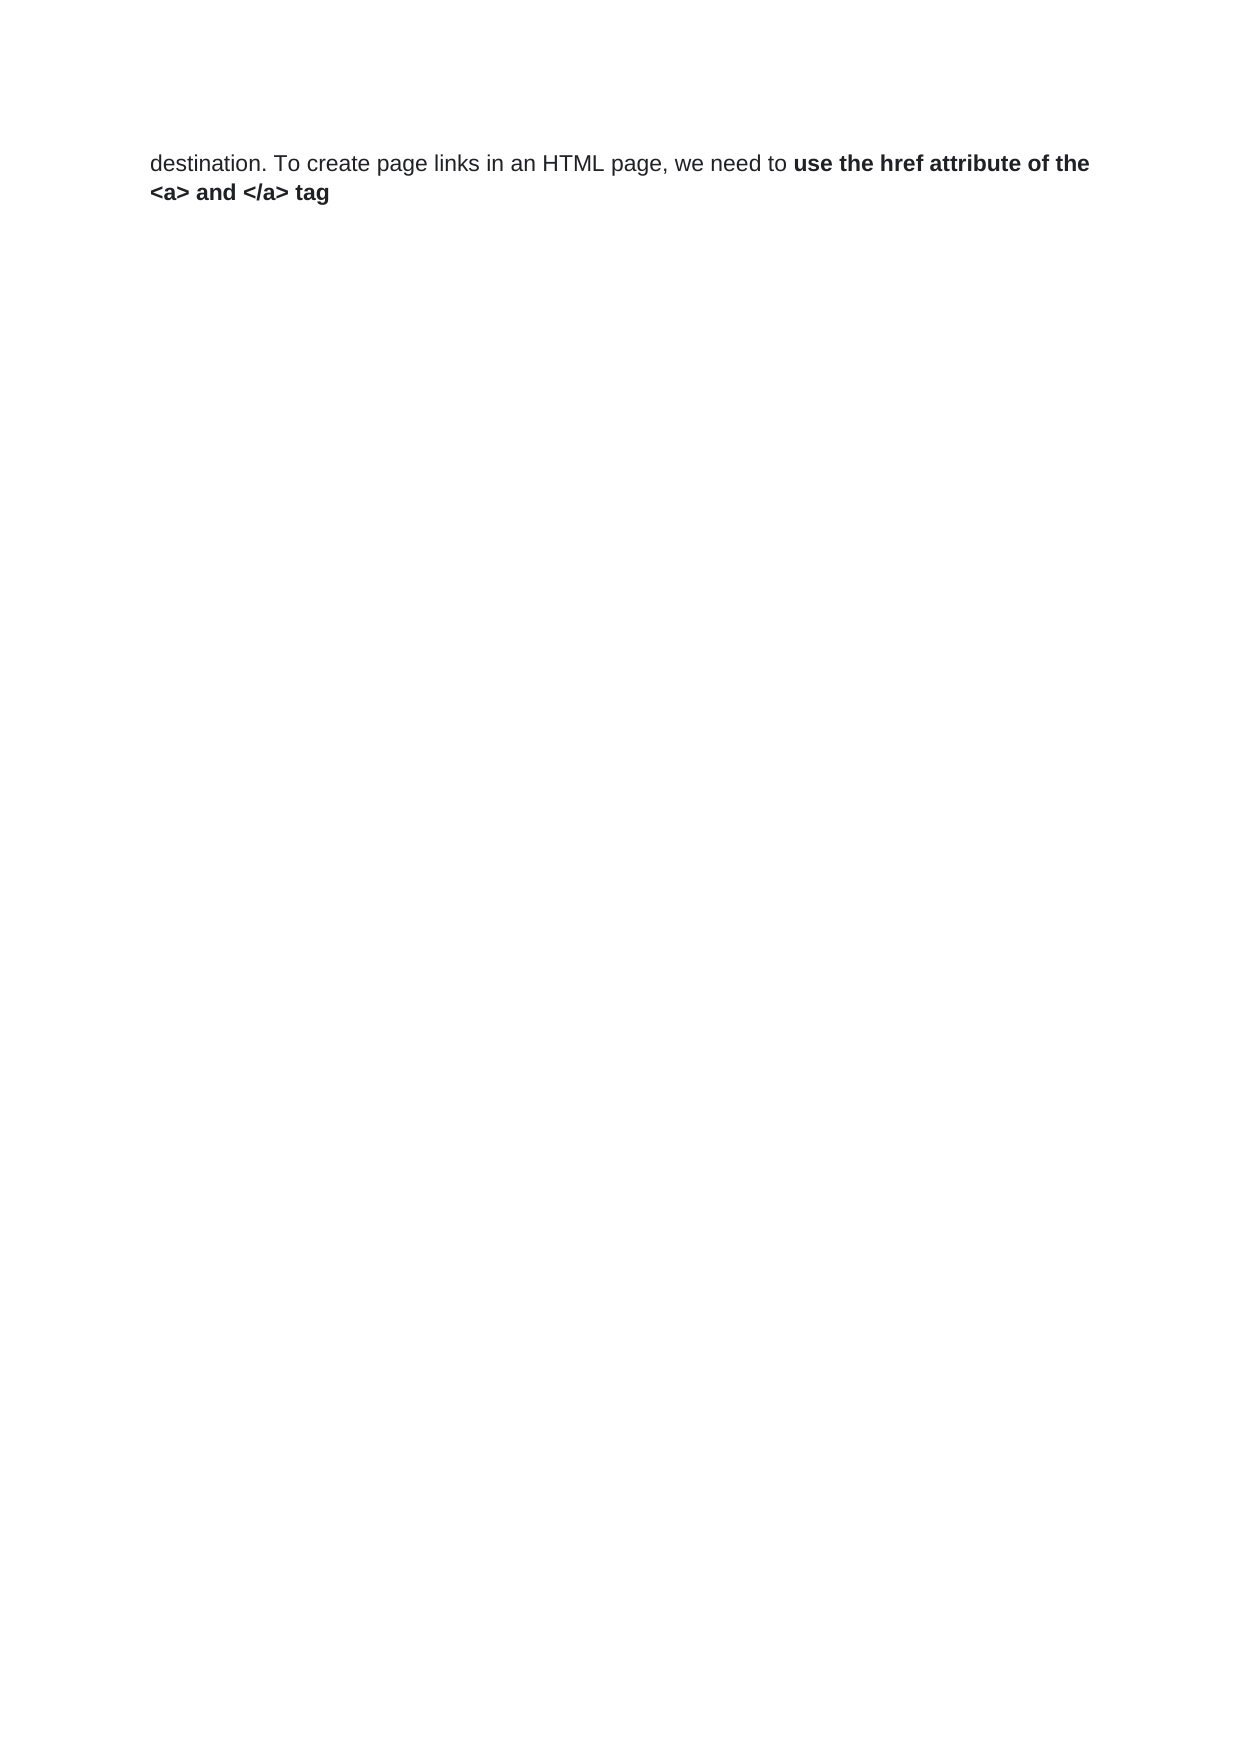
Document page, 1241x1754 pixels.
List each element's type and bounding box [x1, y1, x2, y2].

text [150, 176, 1090, 205]
